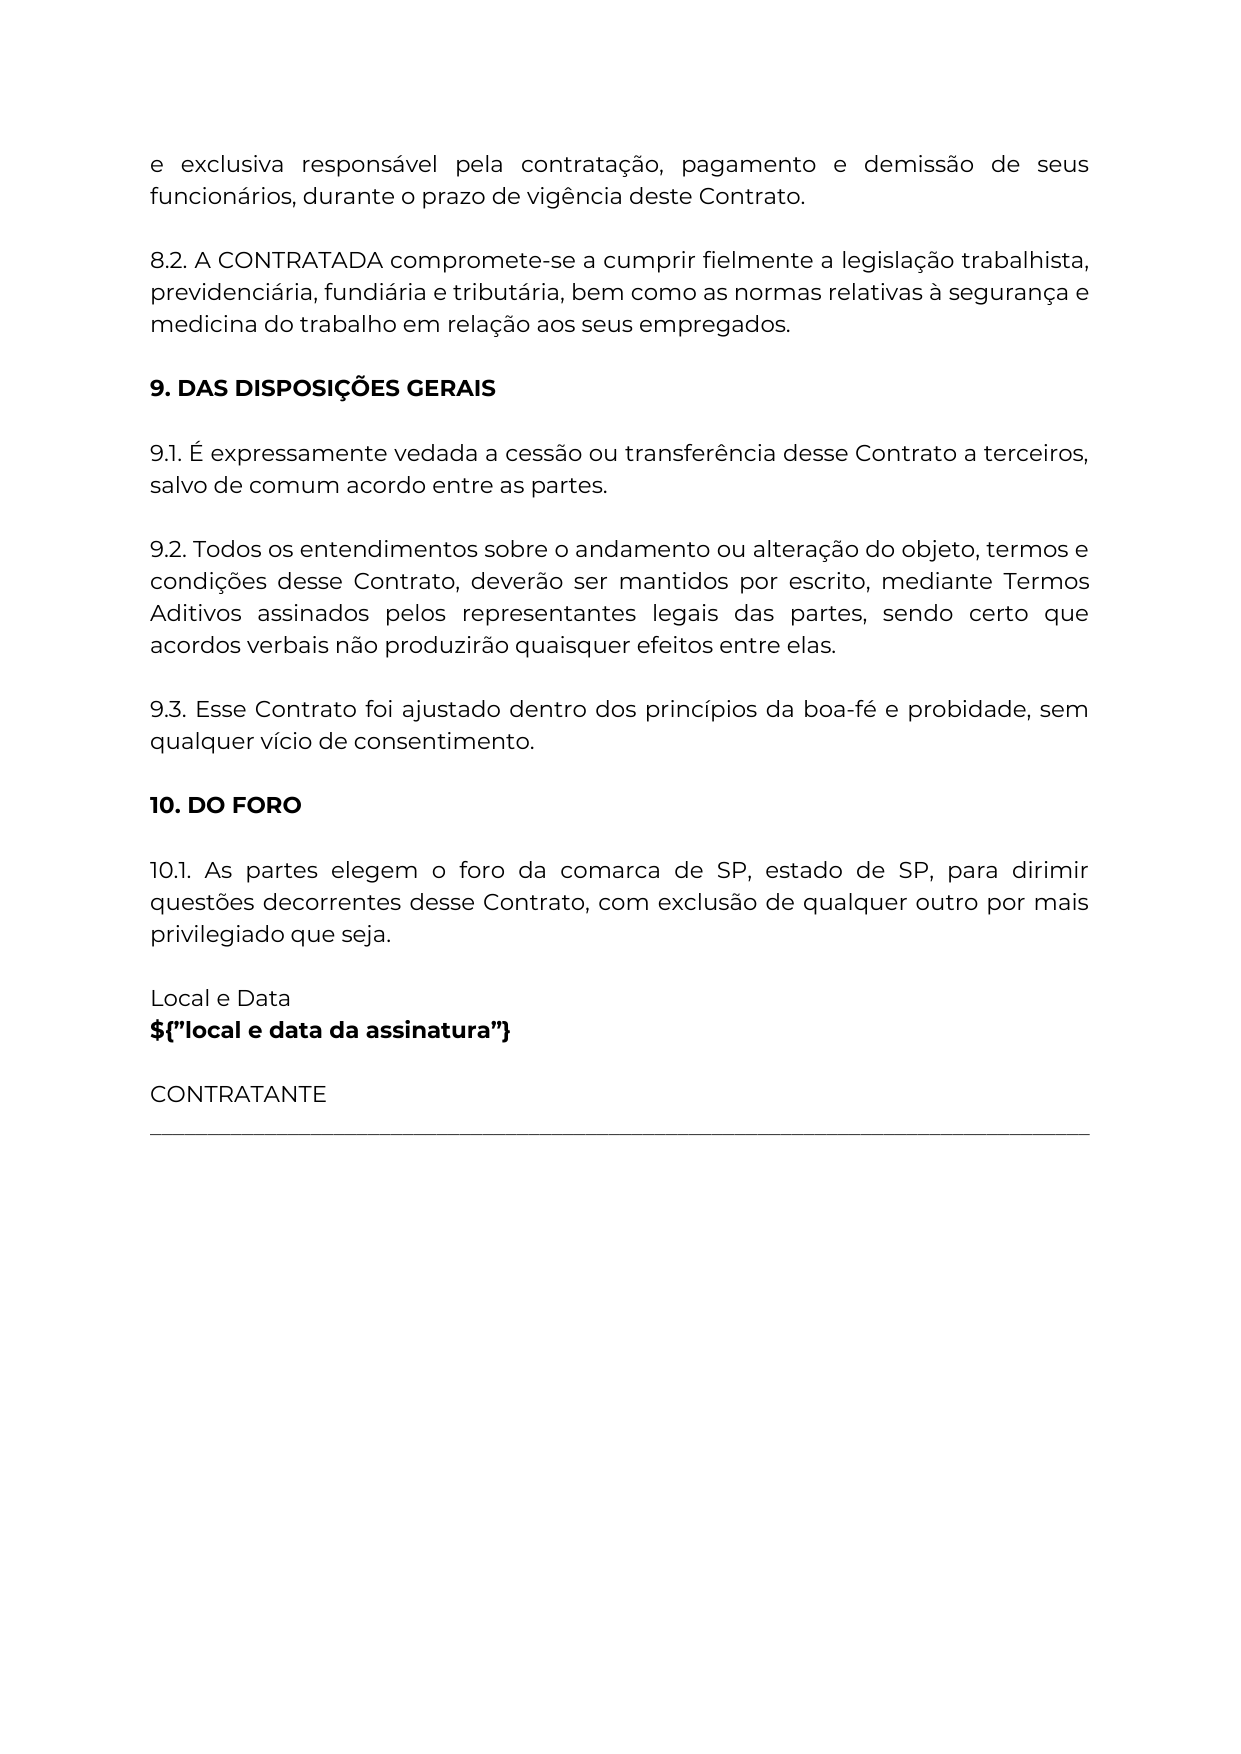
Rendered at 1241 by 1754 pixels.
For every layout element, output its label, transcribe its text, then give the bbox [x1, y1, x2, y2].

text 9.2. Todos os entendimentos sobre o andamento ou alteração do objeto, termos e condições desse Contrato, deverão ser mantidos por escrito, mediante Termos Aditivos assinados pelos representantes legais das partes, sendo certo que acordos verbais não produzirão quaisquer efeitos entre elas. [150, 535, 1090, 659]
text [150, 150, 1090, 210]
text 9.1. É expressamente vedada a cessão ou transferência desse Contrato a terceiros, salvo de comum acordo entre as partes. [150, 439, 1090, 499]
text 9.3. Esse Contrato foi ajustado dentro dos princípios da boa-fé e probidade, sem qualquer vício de consentimento. [150, 695, 1090, 755]
text ${”local e data da assinatura”} [150, 1016, 1090, 1044]
text 8.2. A CONTRATADA compromete-se a cumprir fielmente a legislação trabalhista, previdenciária, fundiária e tributária, bem como as normas relativas à segurança e medicina do trabalho em relação aos seus empregados. [150, 246, 1090, 338]
text 10.1. As partes elegem o foro da comarca de SP, estado de SP, para dirimir questões decorrentes desse Contrato, com exclusão de qualquer outro por mais privilegiado que seja. [150, 856, 1090, 948]
text 10. DO FORO [150, 792, 1090, 819]
text __________________________________________________________________________________ [150, 1112, 1090, 1140]
text 9. DAS DISPOSIÇÕES GERAIS [150, 374, 1090, 402]
text CONTRATANTE [150, 1080, 1090, 1108]
text Local e Data [150, 984, 1090, 1012]
